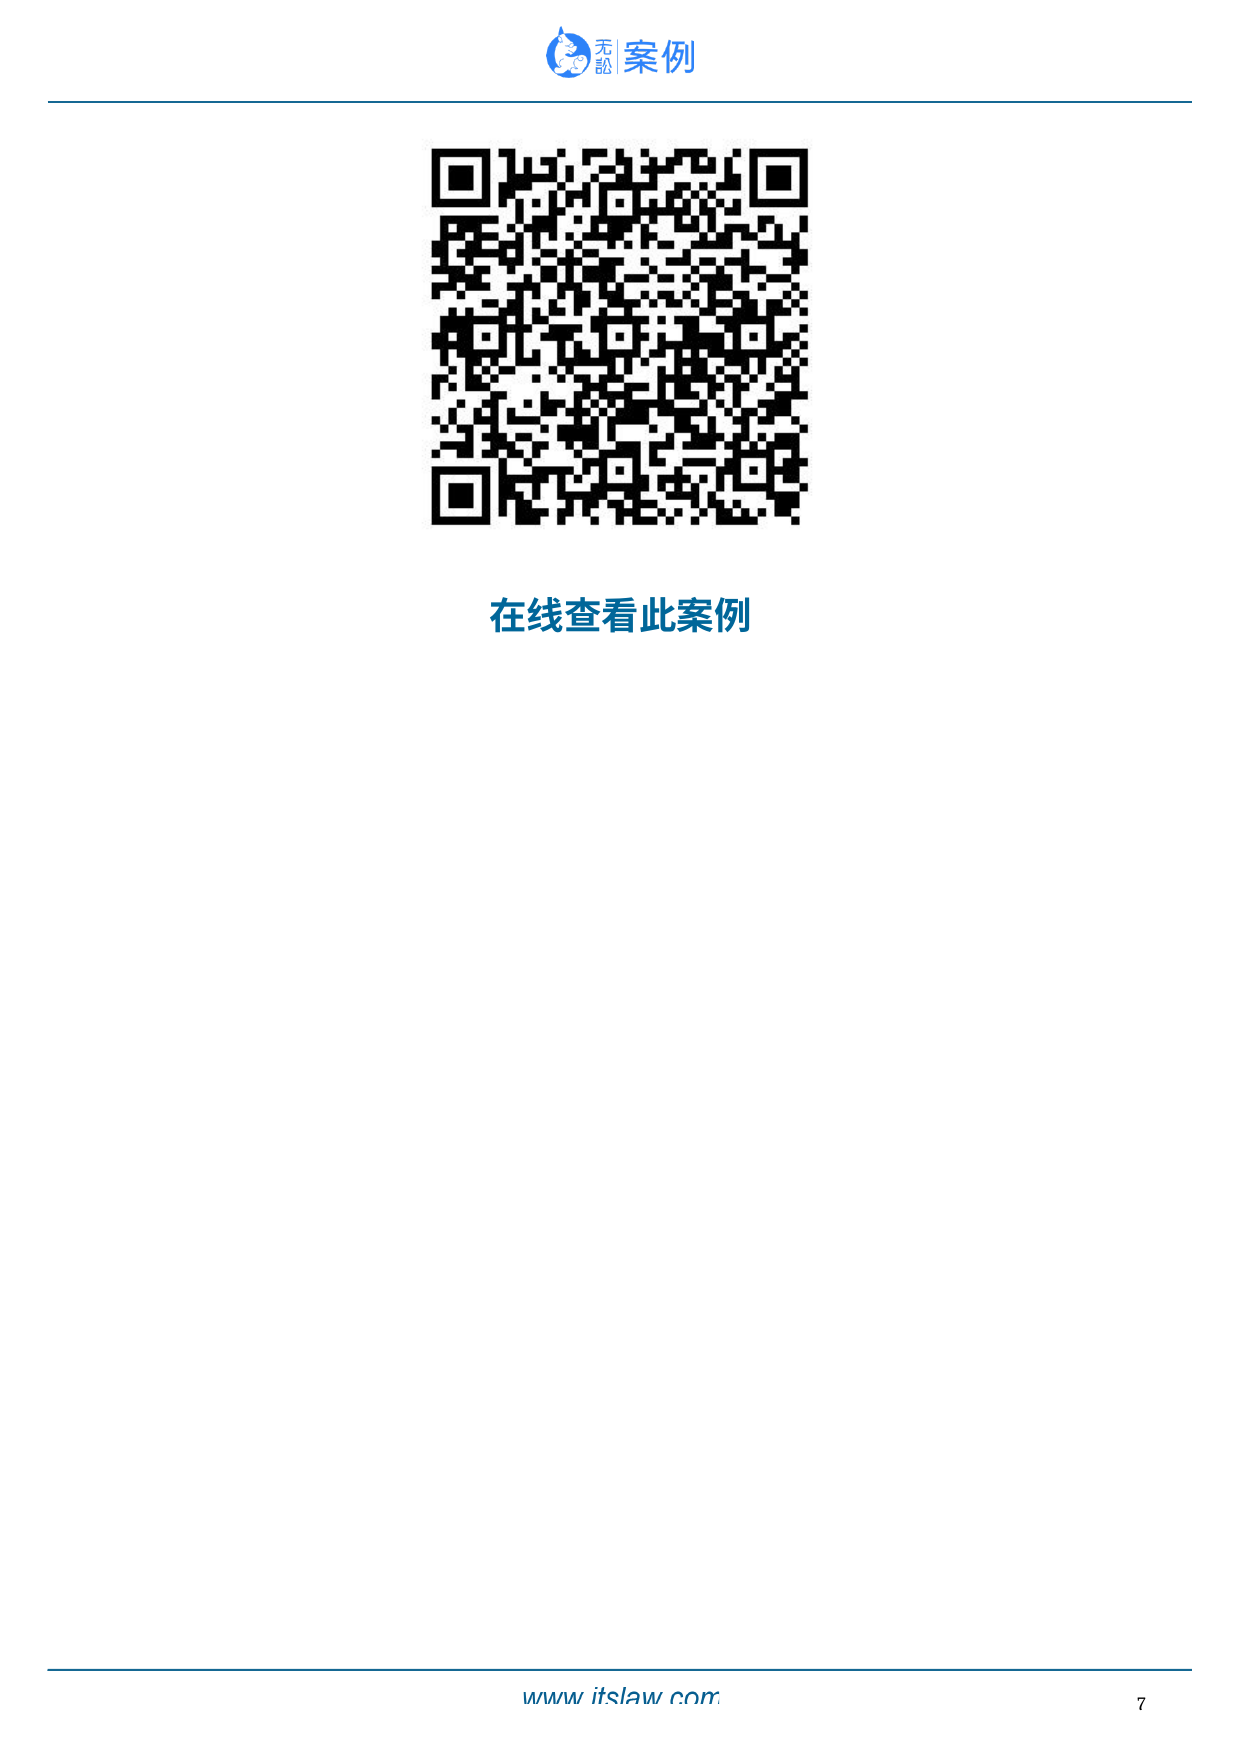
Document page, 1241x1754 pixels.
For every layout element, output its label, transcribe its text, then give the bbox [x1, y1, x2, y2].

picture [523, 1687, 720, 1704]
text 在线查看此案例 [94, 569, 1146, 657]
picture [411, 128, 829, 546]
picture [546, 26, 694, 78]
